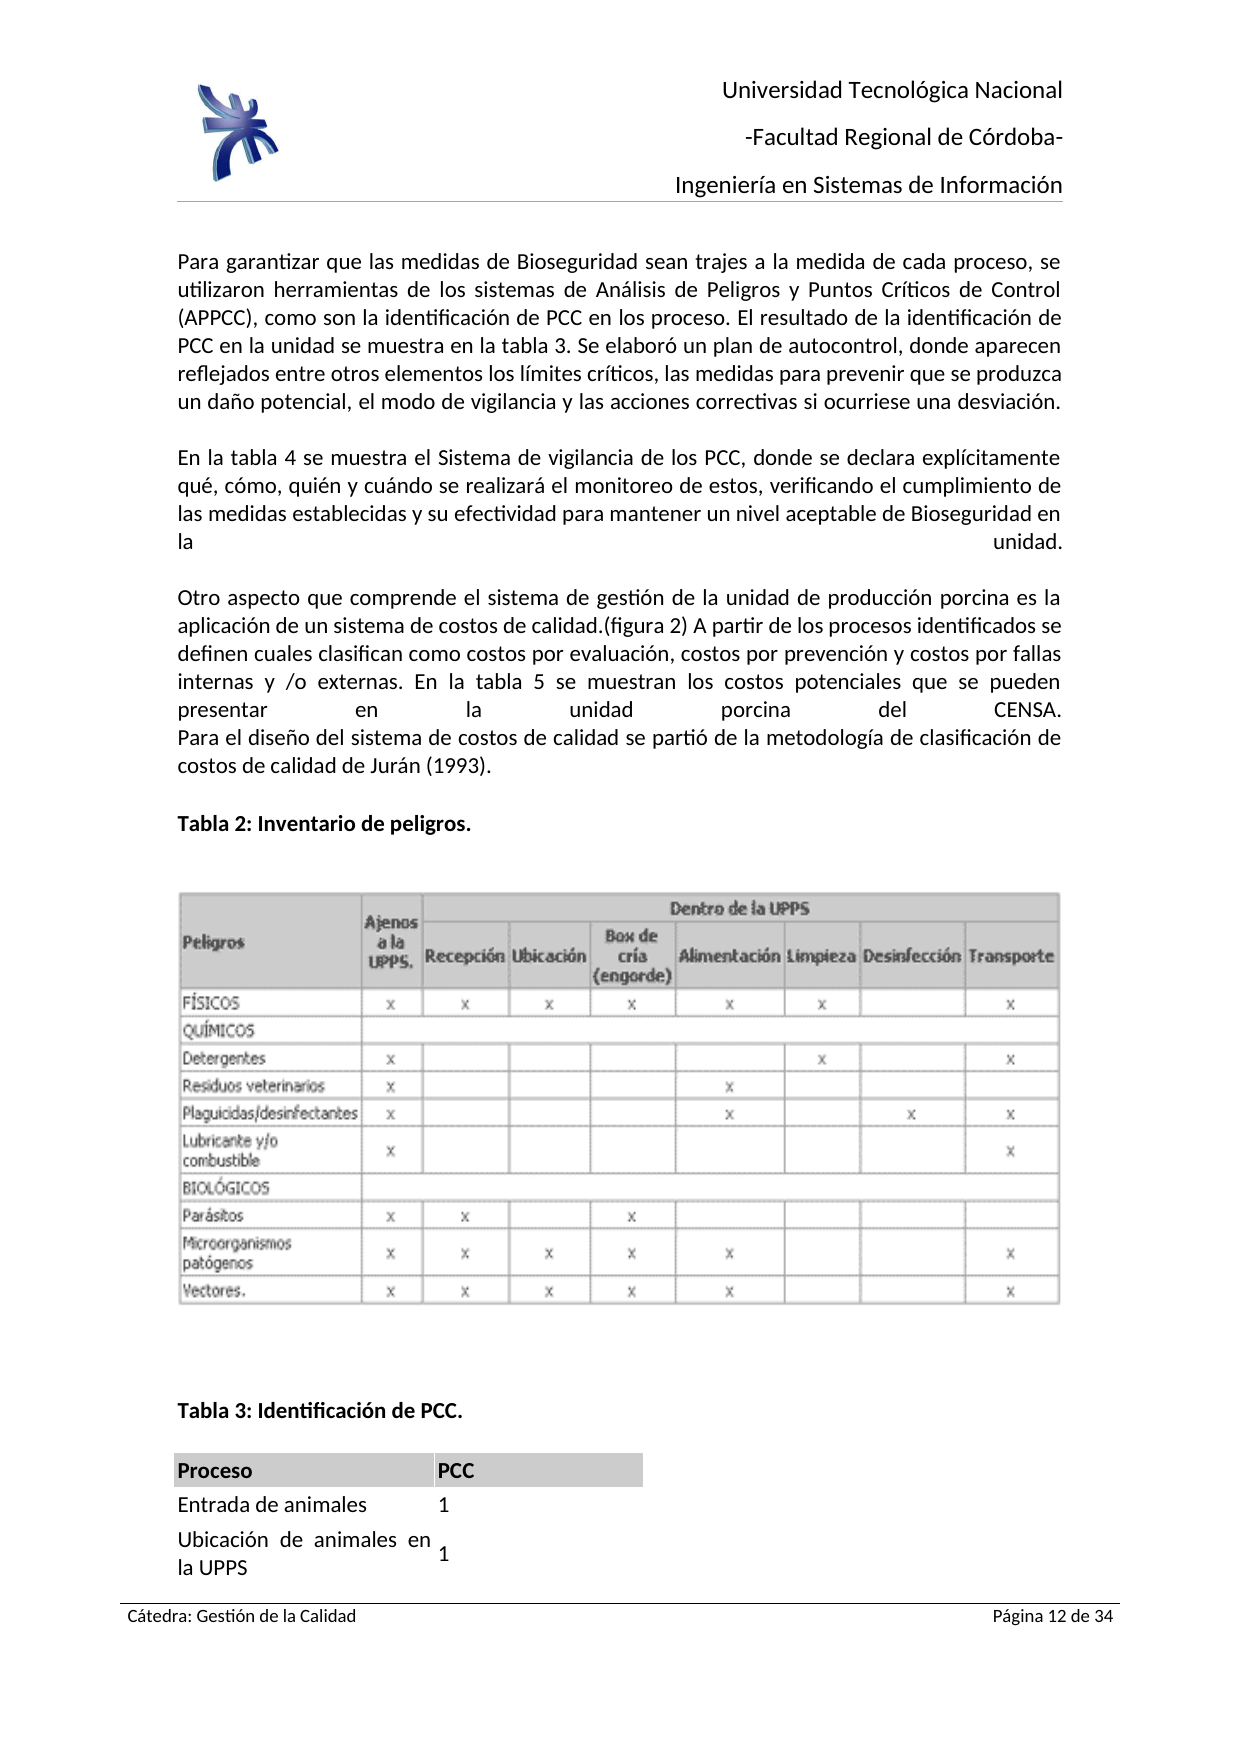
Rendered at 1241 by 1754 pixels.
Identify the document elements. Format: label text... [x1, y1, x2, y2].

picture [177, 889, 1063, 1309]
text Tabla 2: Inventario de peligros. [177, 809, 1063, 837]
table_cell Entrada de animales [174, 1488, 434, 1522]
text Tabla 3: Identificación de PCC. [177, 1368, 1063, 1424]
table_header Proceso [174, 1453, 434, 1487]
picture [196, 83, 280, 183]
table_cell 1 [435, 1488, 643, 1522]
table_cell Ubicación de animales en la UPPS [174, 1522, 434, 1584]
table_header PCC [435, 1453, 643, 1487]
table_cell 1 [435, 1522, 643, 1584]
